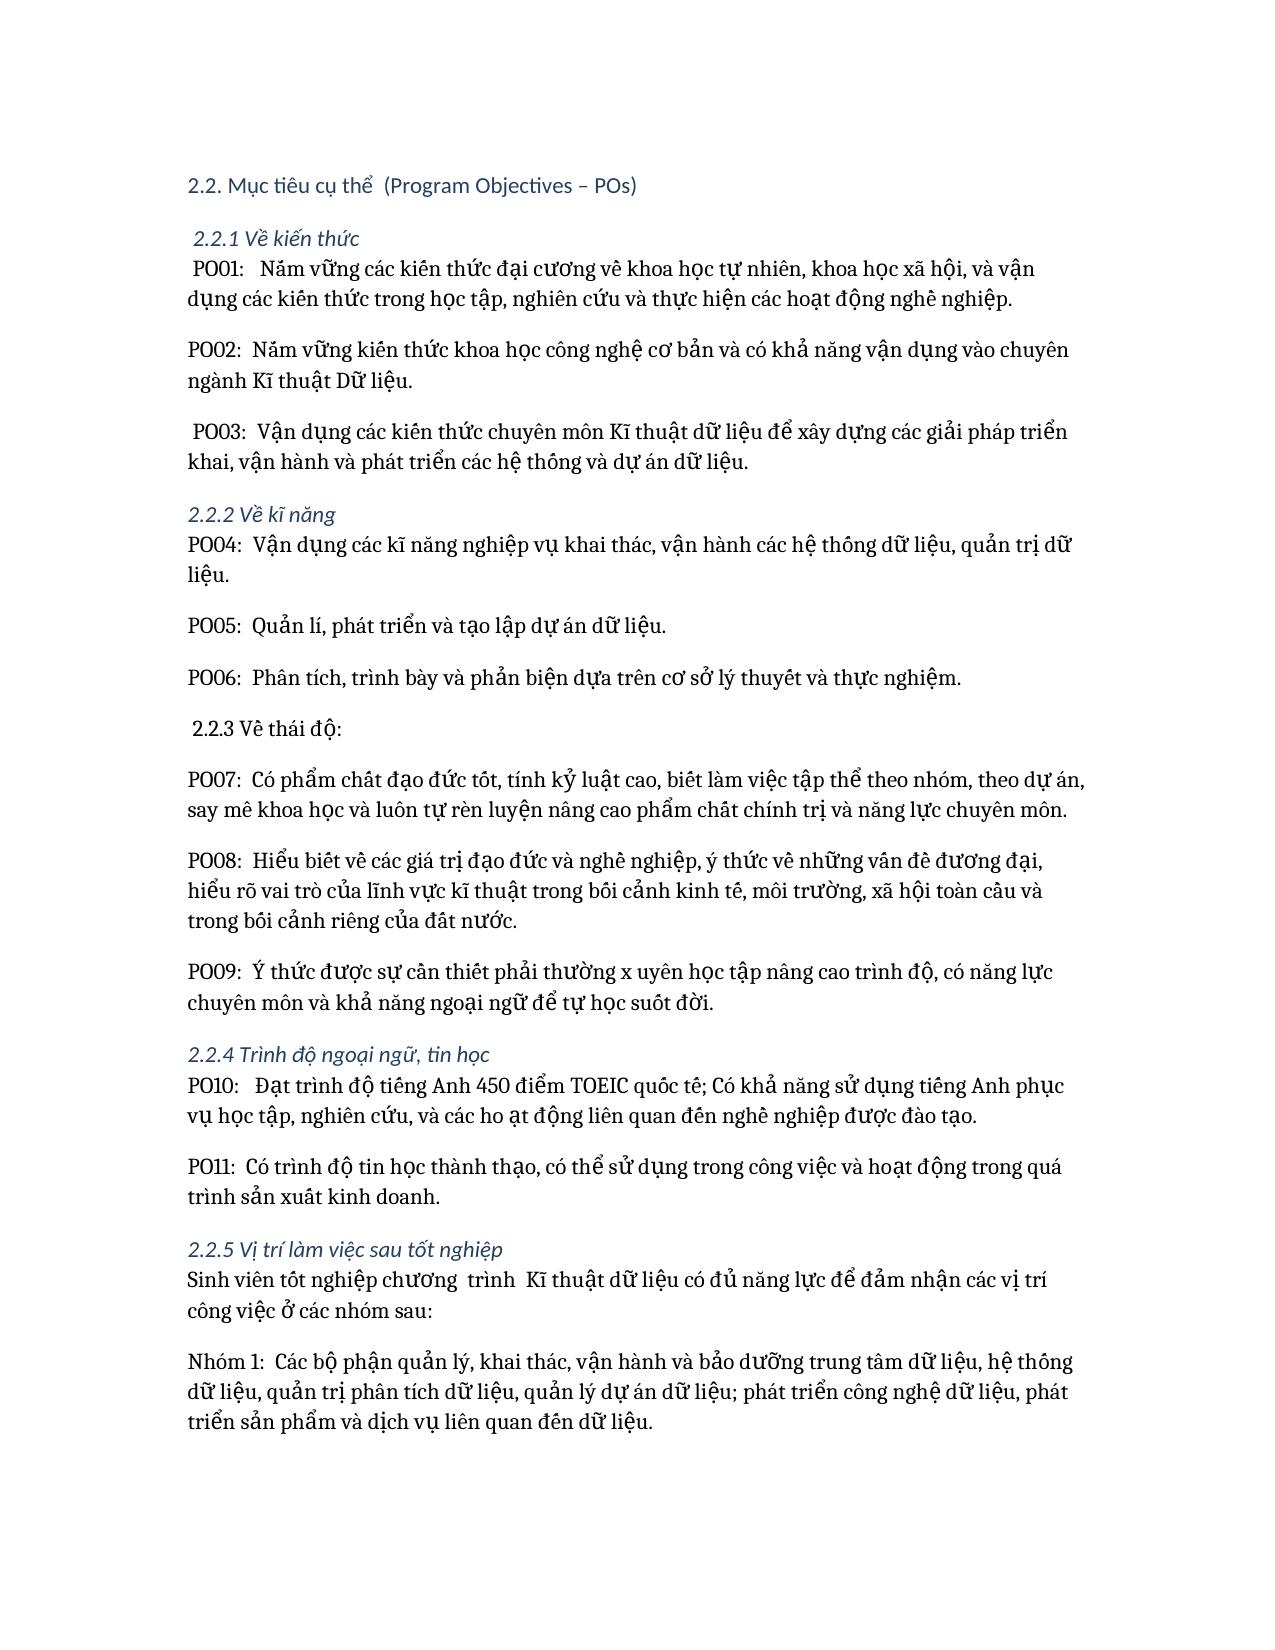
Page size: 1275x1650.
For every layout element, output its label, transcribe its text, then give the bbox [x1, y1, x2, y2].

text PO06: Phân tích, trình bày và phản biện dựa trên cơ sở lý thuyết và thực nghiệm. [187, 664, 1087, 691]
subtitle 2.2.4 Trình độ ngoại ngữ, tin học [187, 1040, 1087, 1068]
text PO01: Nắm vững các kiến thức đại cương về khoa học tự nhiên, khoa học xã hội, và vận dụng các kiến thức trong học tập, nghiên cứu và thực hiện các hoạt động nghề nghiệp. [187, 256, 1087, 313]
text PO10: Đạt trình độ tiếng Anh 450 điểm TOEIC quốc tế; Có khả năng sử dụng tiếng Anh phục vụ học tập, nghiên cứu, và các ho ạt động liên quan đến nghề nghiệp được đào tạo. [187, 1072, 1087, 1129]
text PO03: Vận dụng các kiến thức chuyên môn Kĩ thuật dữ liệu để xây dựng các giải pháp triển khai, vận hành và phát triển các hệ thống và dự án dữ liệu. [187, 418, 1087, 475]
text PO08: Hiểu biết về các giá trị đạo đức và nghề nghiệp, ý thức về những vấn đề đương đại, hiểu rõ vai trò của lĩnh vực kĩ thuật trong bối cảnh kinh tế, môi trường, xã hội toàn cầu và trong bối cảnh riêng của đất nước. [187, 848, 1087, 934]
subtitle 2.2.5 Vị trí làm việc sau tốt nghiệp [187, 1235, 1087, 1263]
text PO04: Vận dụng các kĩ năng nghiệp vụ khai thác, vận hành các hệ thống dữ liệu, quản trị dữ liệu. [187, 532, 1087, 588]
text PO07: Có phẩm chất đạo đức tốt, tính kỷ luật cao, biết làm việc tập thể theo nhóm, theo dự án, say mê khoa học và luôn tự rèn luyện nâng cao phẩm chất chính trị và năng lực chuyên môn. [187, 766, 1087, 823]
text PO11: Có trình độ tin học thành thạo, có thể sử dụng trong công việc và hoạt động trong quá trình sản xuất kinh doanh. [187, 1154, 1087, 1210]
text PO05: Quản lí, phát triển và tạo lập dự án dữ liệu. [187, 613, 1087, 639]
text PO09: Ý thức được sự cần thiết phải thường x uyên học tập nâng cao trình độ, có năng lực chuyên môn và khả năng ngoại ngữ để tự học suốt đời. [187, 959, 1087, 1016]
text 2.2.3 Về thái độ: [187, 715, 1087, 742]
text Nhóm 1: Các bộ phận quản lý, khai thác, vận hành và bảo dưỡng trung tâm dữ liệu, hệ thống dữ liệu, quản trị phân tích dữ liệu, quản lý dự án dữ liệu; phát triển công nghệ dữ liệu, phát triển sản phẩm và dịch vụ liên quan đến dữ liệu. [187, 1348, 1087, 1435]
subtitle 2.2.1 Về kiến thức [187, 224, 1087, 252]
text Sinh viên tốt nghiệp chương trình Kĩ thuật dữ liệu có đủ năng lực để đảm nhận các vị trí công việc ở các nhóm sau: [187, 1267, 1087, 1324]
subtitle 2.2. Mục tiêu cụ thể (Program Objectives – POs) [187, 171, 1087, 199]
text PO02: Nắm vững kiến thức khoa học công nghệ cơ bản và có khả năng vận dụng vào chuyên ngành Kĩ thuật Dữ liệu. [187, 337, 1087, 394]
subtitle 2.2.2 Về kĩ năng [187, 500, 1087, 528]
